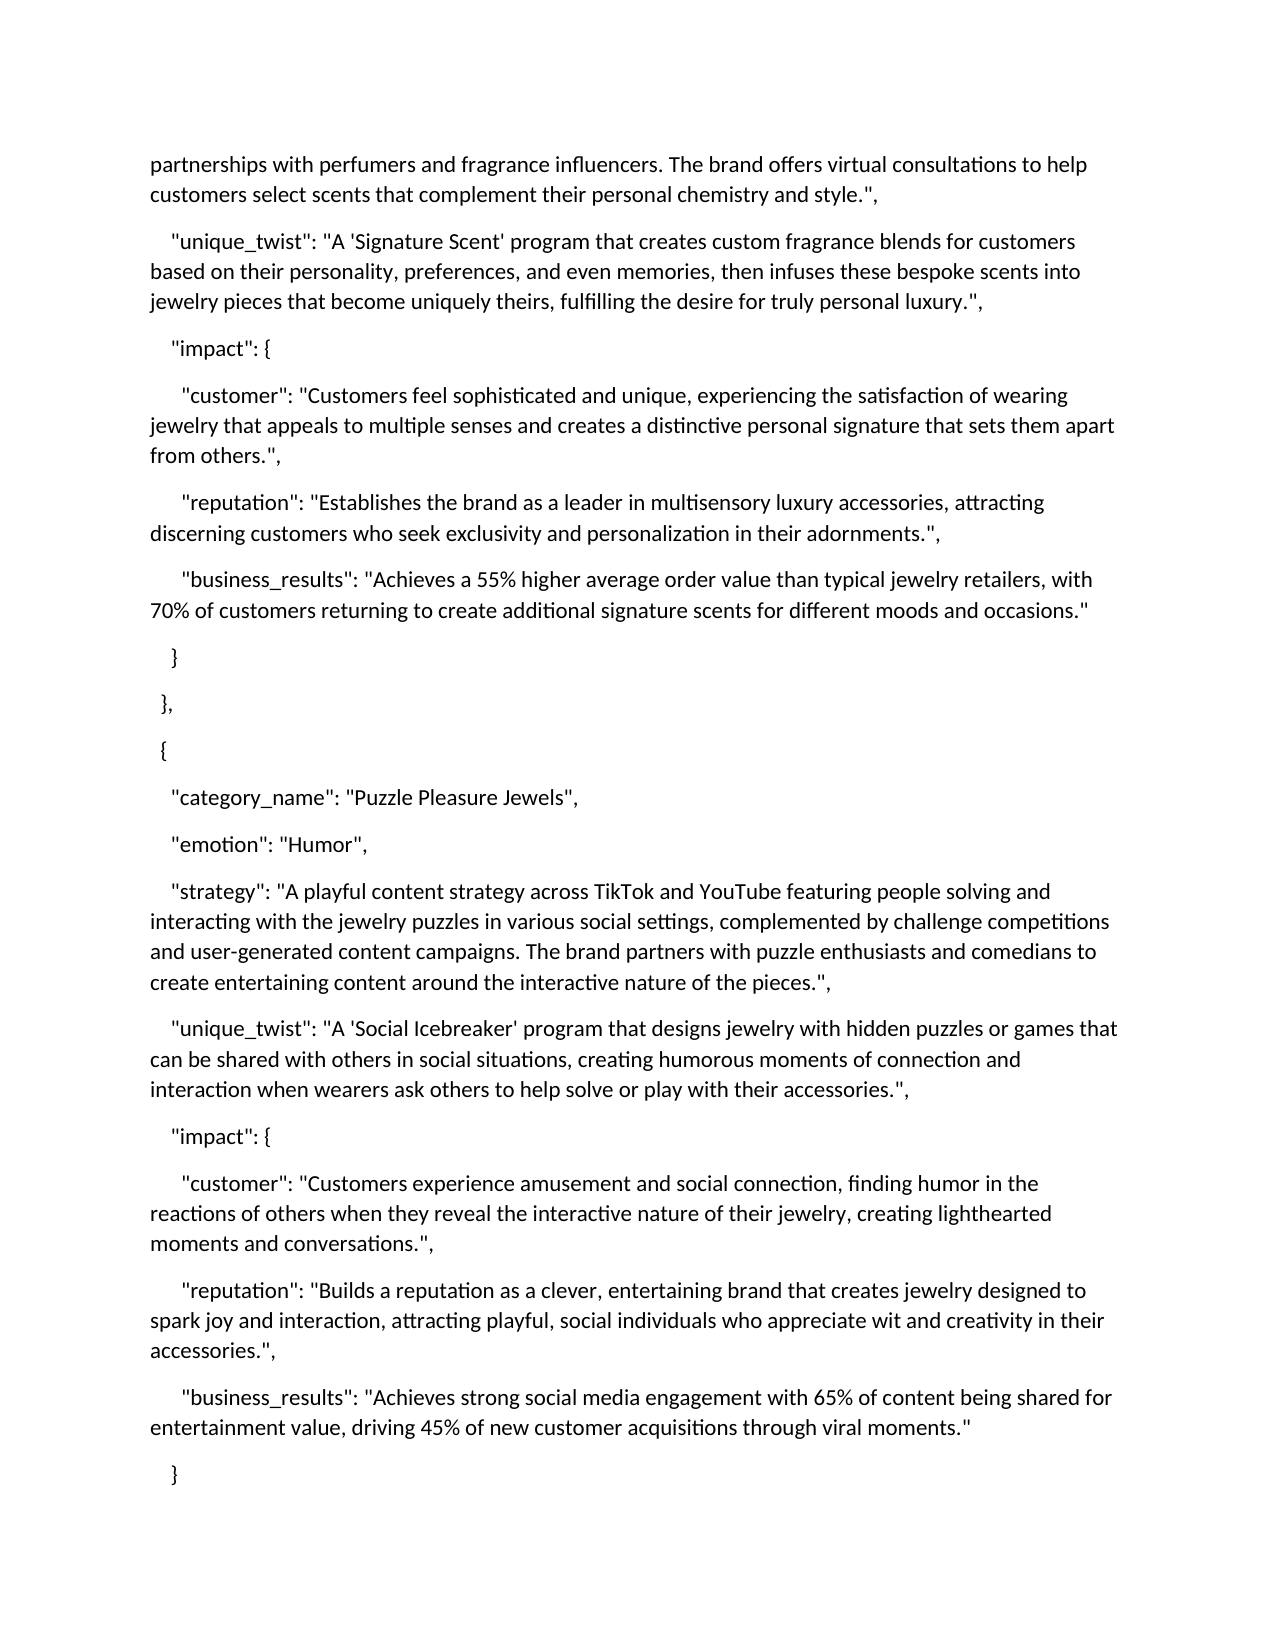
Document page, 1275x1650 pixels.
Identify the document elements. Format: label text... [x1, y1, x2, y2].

text }, [150, 689, 1125, 718]
text "category_name": "Puzzle Pleasure Jewels", [150, 783, 1125, 811]
text "customer": "Customers feel sophisticated and unique, experiencing the satisfaction of wearing jewelry that appeals to multiple senses and creates a distinctive personal signature that sets them apart from others.", [150, 381, 1125, 470]
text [150, 150, 1125, 208]
text "business_results": "Achieves a 55% higher average order value than typical jewelry retailers, with 70% of customers returning to create additional signature scents for different moods and occasions." [150, 566, 1125, 624]
text "impact": { [150, 334, 1125, 362]
text } [150, 1460, 1125, 1488]
text } [150, 643, 1125, 671]
text "unique_twist": "A 'Social Icebreaker' program that designs jewelry with hidden puzzles or games that can be shared with others in social situations, creating humorous moments of connection and interaction when wearers ask others to help solve or play with their accessories.", [150, 1014, 1125, 1103]
text "impact": { [150, 1122, 1125, 1150]
text "reputation": "Establishes the brand as a leader in multisensory luxury accessories, attracting discerning customers who seek exclusivity and personalization in their adornments.", [150, 488, 1125, 547]
text "customer": "Customers experience amusement and social connection, finding humor in the reactions of others when they reveal the interactive nature of their jewelry, creating lighthearted moments and conversations.", [150, 1169, 1125, 1257]
text { [150, 736, 1125, 764]
text "business_results": "Achieves strong social media engagement with 65% of content being shared for entertainment value, driving 45% of new customer acquisitions through viral moments." [150, 1383, 1125, 1442]
text "unique_twist": "A 'Signature Scent' program that creates custom fragrance blends for customers based on their personality, preferences, and even memories, then infuses these bespoke scents into jewelry pieces that become uniquely theirs, fulfilling the desire for truly personal luxury.", [150, 227, 1125, 316]
text "emotion": "Humor", [150, 830, 1125, 858]
text "reputation": "Builds a reputation as a clever, entertaining brand that creates jewelry designed to spark joy and interaction, attracting playful, social individuals who appreciate wit and creativity in their accessories.", [150, 1276, 1125, 1364]
text "strategy": "A playful content strategy across TikTok and YouTube featuring people solving and interacting with the jewelry puzzles in various social settings, complemented by challenge competitions and user-generated content campaigns. The brand partners with puzzle enthusiasts and comedians to create entertaining content around the interactive nature of the pieces.", [150, 877, 1125, 996]
